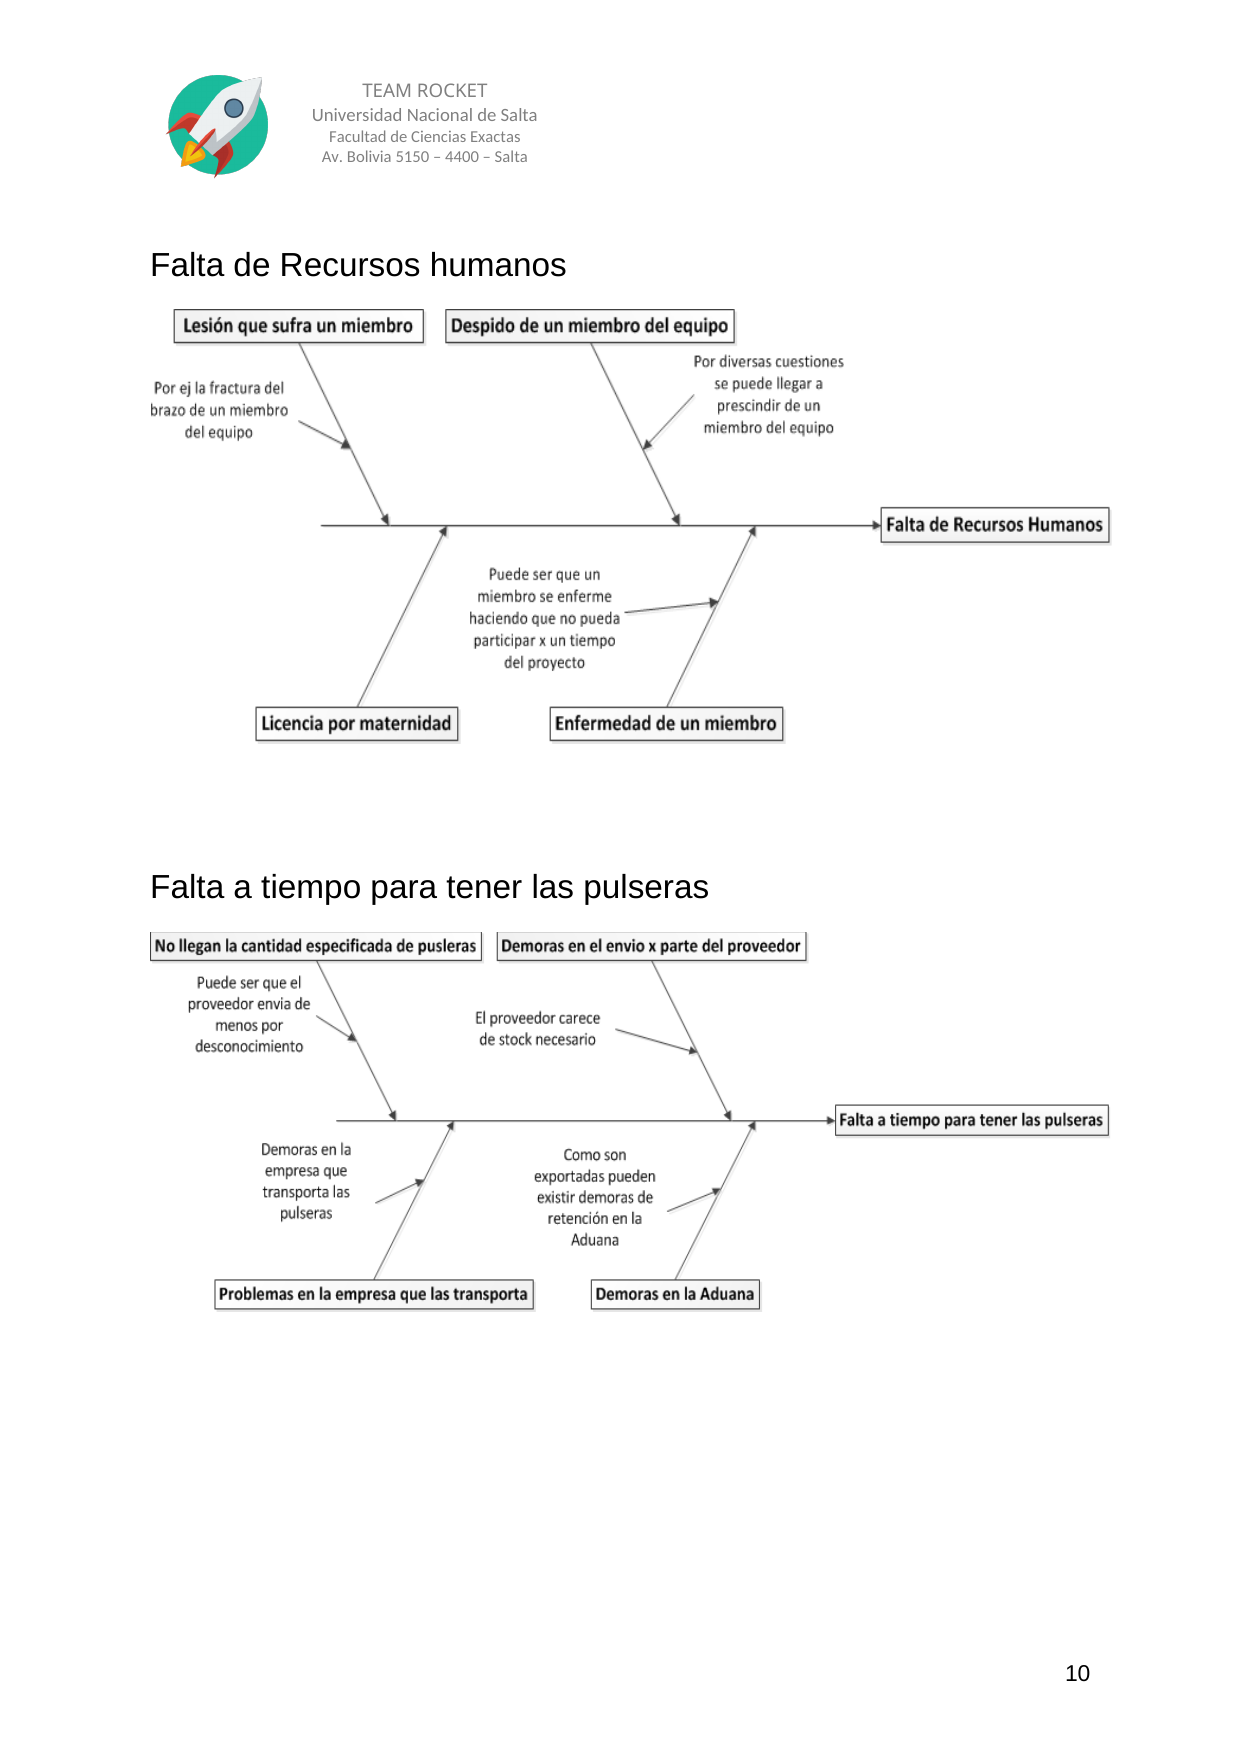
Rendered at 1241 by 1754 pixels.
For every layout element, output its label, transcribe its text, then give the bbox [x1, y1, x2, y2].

subtitle Falta de Recursos humanos [150, 244, 1090, 283]
picture [151, 59, 285, 192]
picture [150, 309, 1112, 744]
picture [150, 932, 1111, 1312]
subtitle Falta a tiempo para tener las pulseras [150, 867, 1090, 905]
